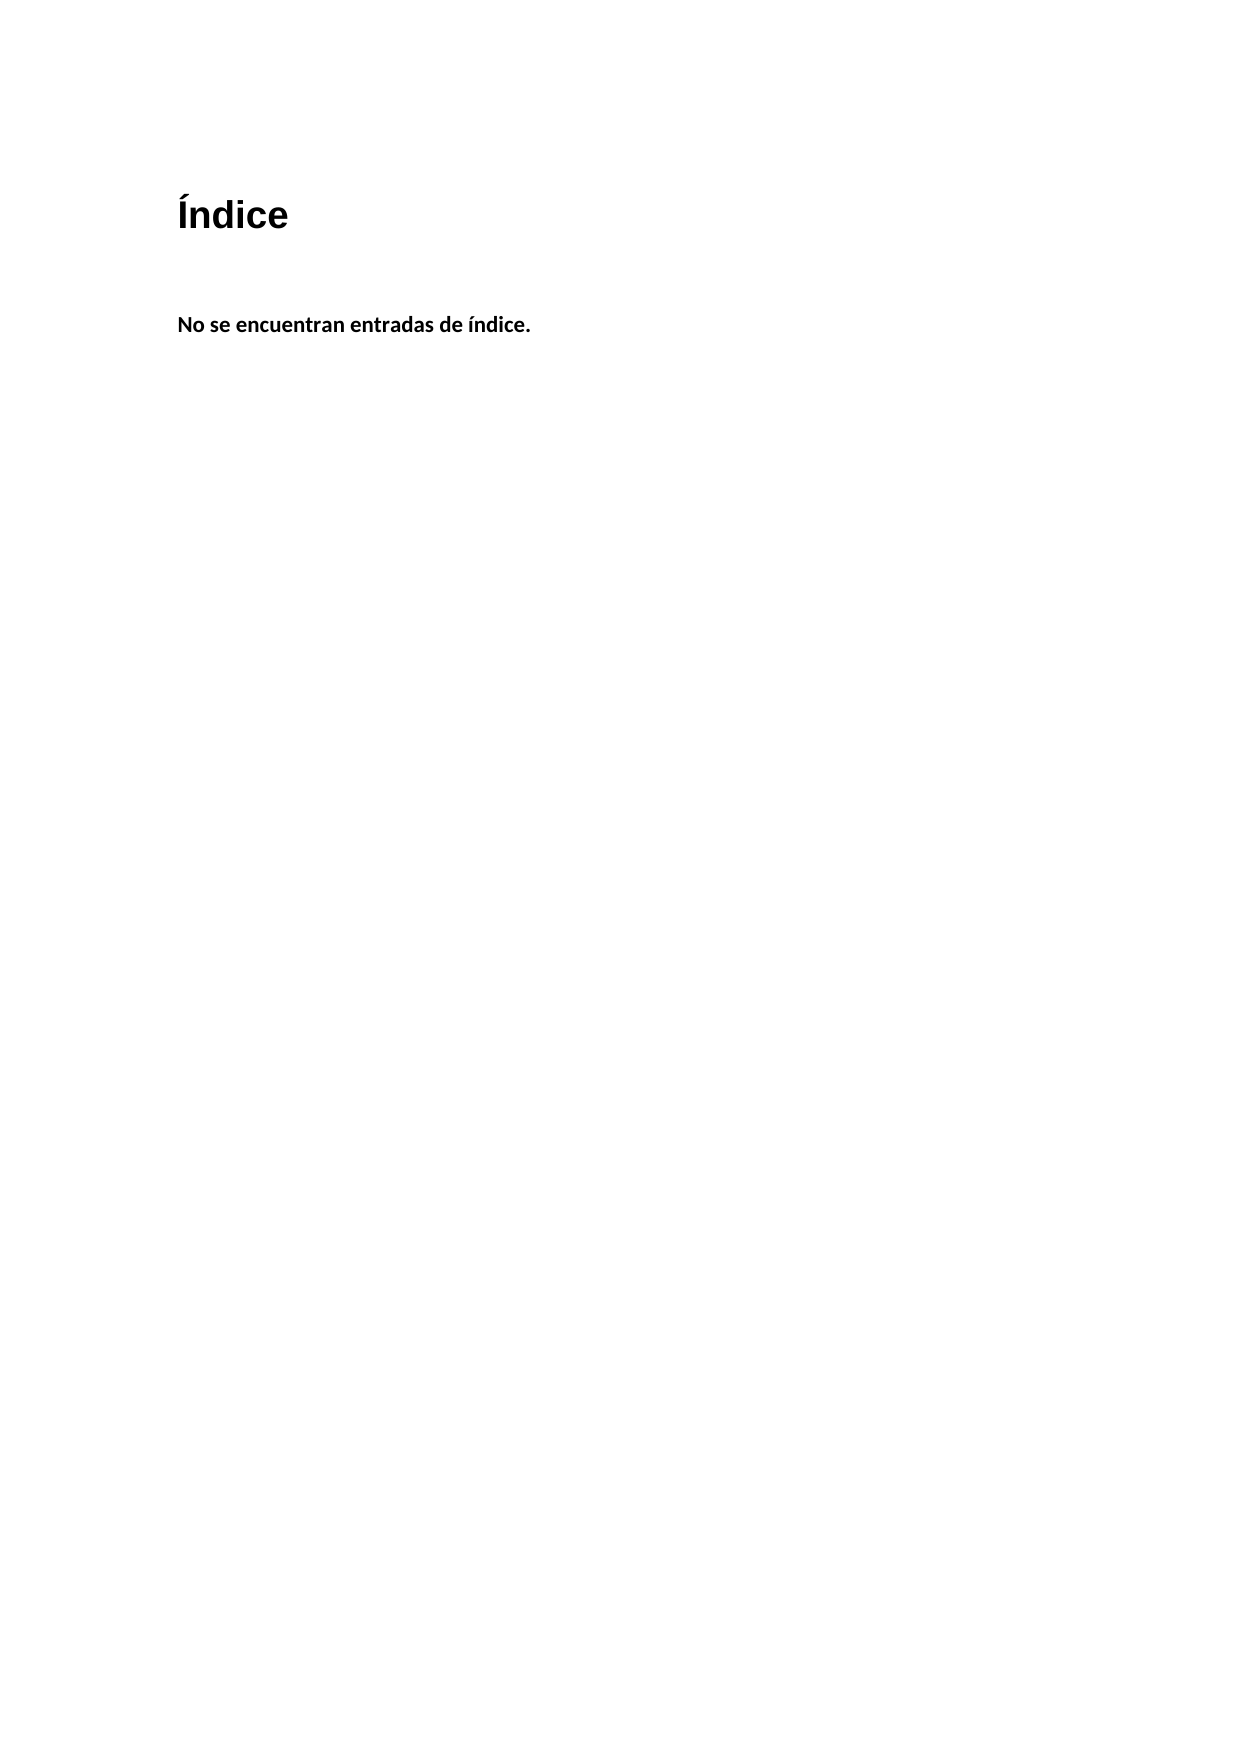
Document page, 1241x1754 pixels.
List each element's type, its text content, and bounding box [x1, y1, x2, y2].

text Índice [177, 192, 1063, 236]
text No se encuentran entradas de índice. [177, 310, 620, 338]
